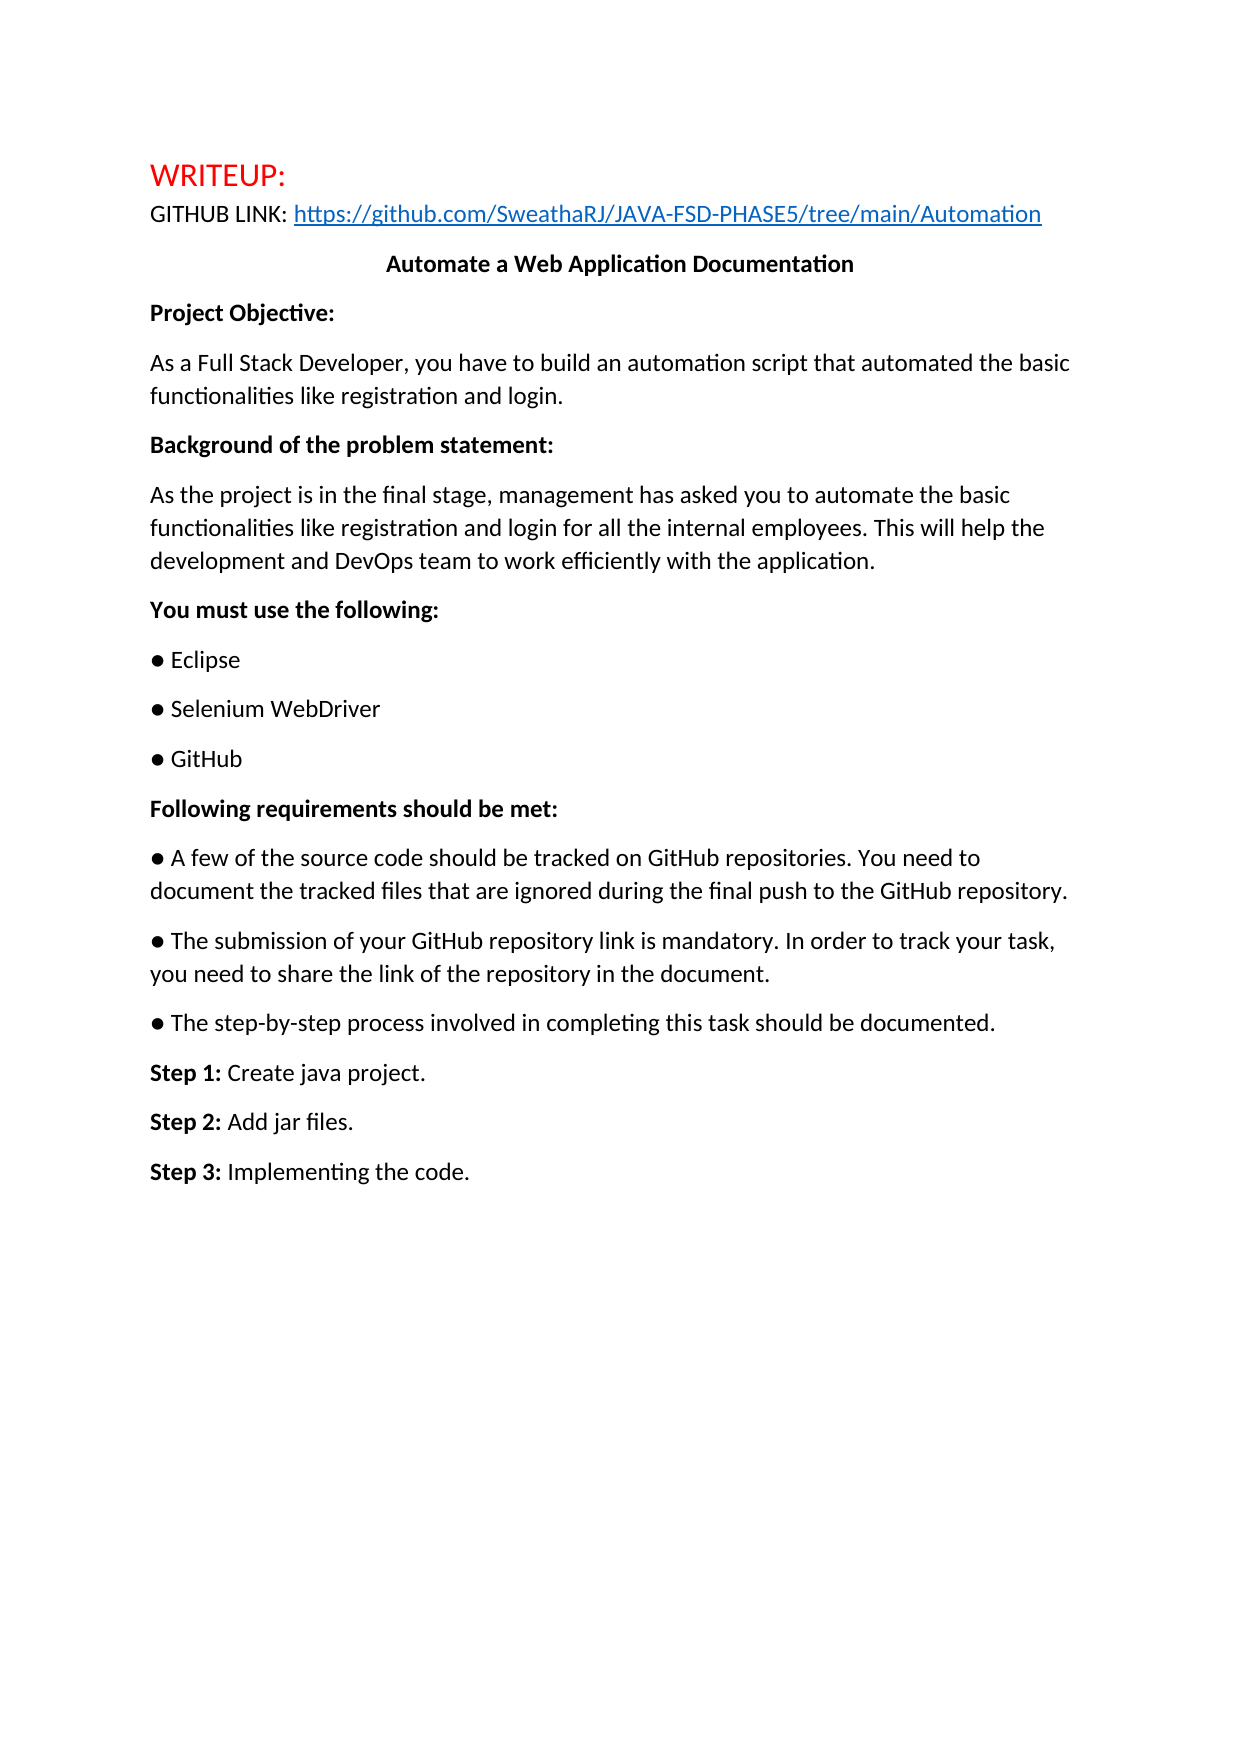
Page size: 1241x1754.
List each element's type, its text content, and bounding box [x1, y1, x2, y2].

text Step 3: Implementing the code. [150, 1156, 1090, 1187]
text ● Eclipse [150, 644, 1090, 674]
text You must use the following: [150, 594, 1090, 625]
text ● GitHub [150, 743, 1090, 774]
text Project Objective: [150, 297, 1090, 328]
text ● A few of the source code should be tracked on GitHub repositories. You need to document the tracked files that are ignored during the final push to the GitHub repository. [150, 842, 1090, 906]
text ● The step-by-step process involved in completing this task should be documented. [150, 1007, 1090, 1038]
text Step 2: Add jar files. [150, 1106, 1090, 1137]
text Step 1: Create java project. [150, 1057, 1090, 1087]
text ● Selenium WebDriver [150, 693, 1090, 724]
text Automate a Web Application Documentation [150, 248, 1090, 278]
text As a Full Stack Developer, you have to build an automation script that automated the basic functionalities like registration and login. [150, 347, 1090, 410]
subtitle WRITEUP: [150, 154, 1090, 195]
text Background of the problem statement: [150, 429, 1090, 460]
text Following requirements should be met: [150, 793, 1090, 823]
text ● The submission of your GitHub repository link is mandatory. In order to track your task, you need to share the link of the repository in the document. [150, 925, 1090, 988]
text GITHUB LINK: https://github.com/SweathaRJ/JAVA-FSD-PHASE5/tree/main/Automation [150, 198, 1090, 229]
text As the project is in the final stage, management has asked you to automate the basic functionalities like registration and login for all the internal employees. This will help the development and DevOps team to work efficiently with the application. [150, 479, 1090, 575]
